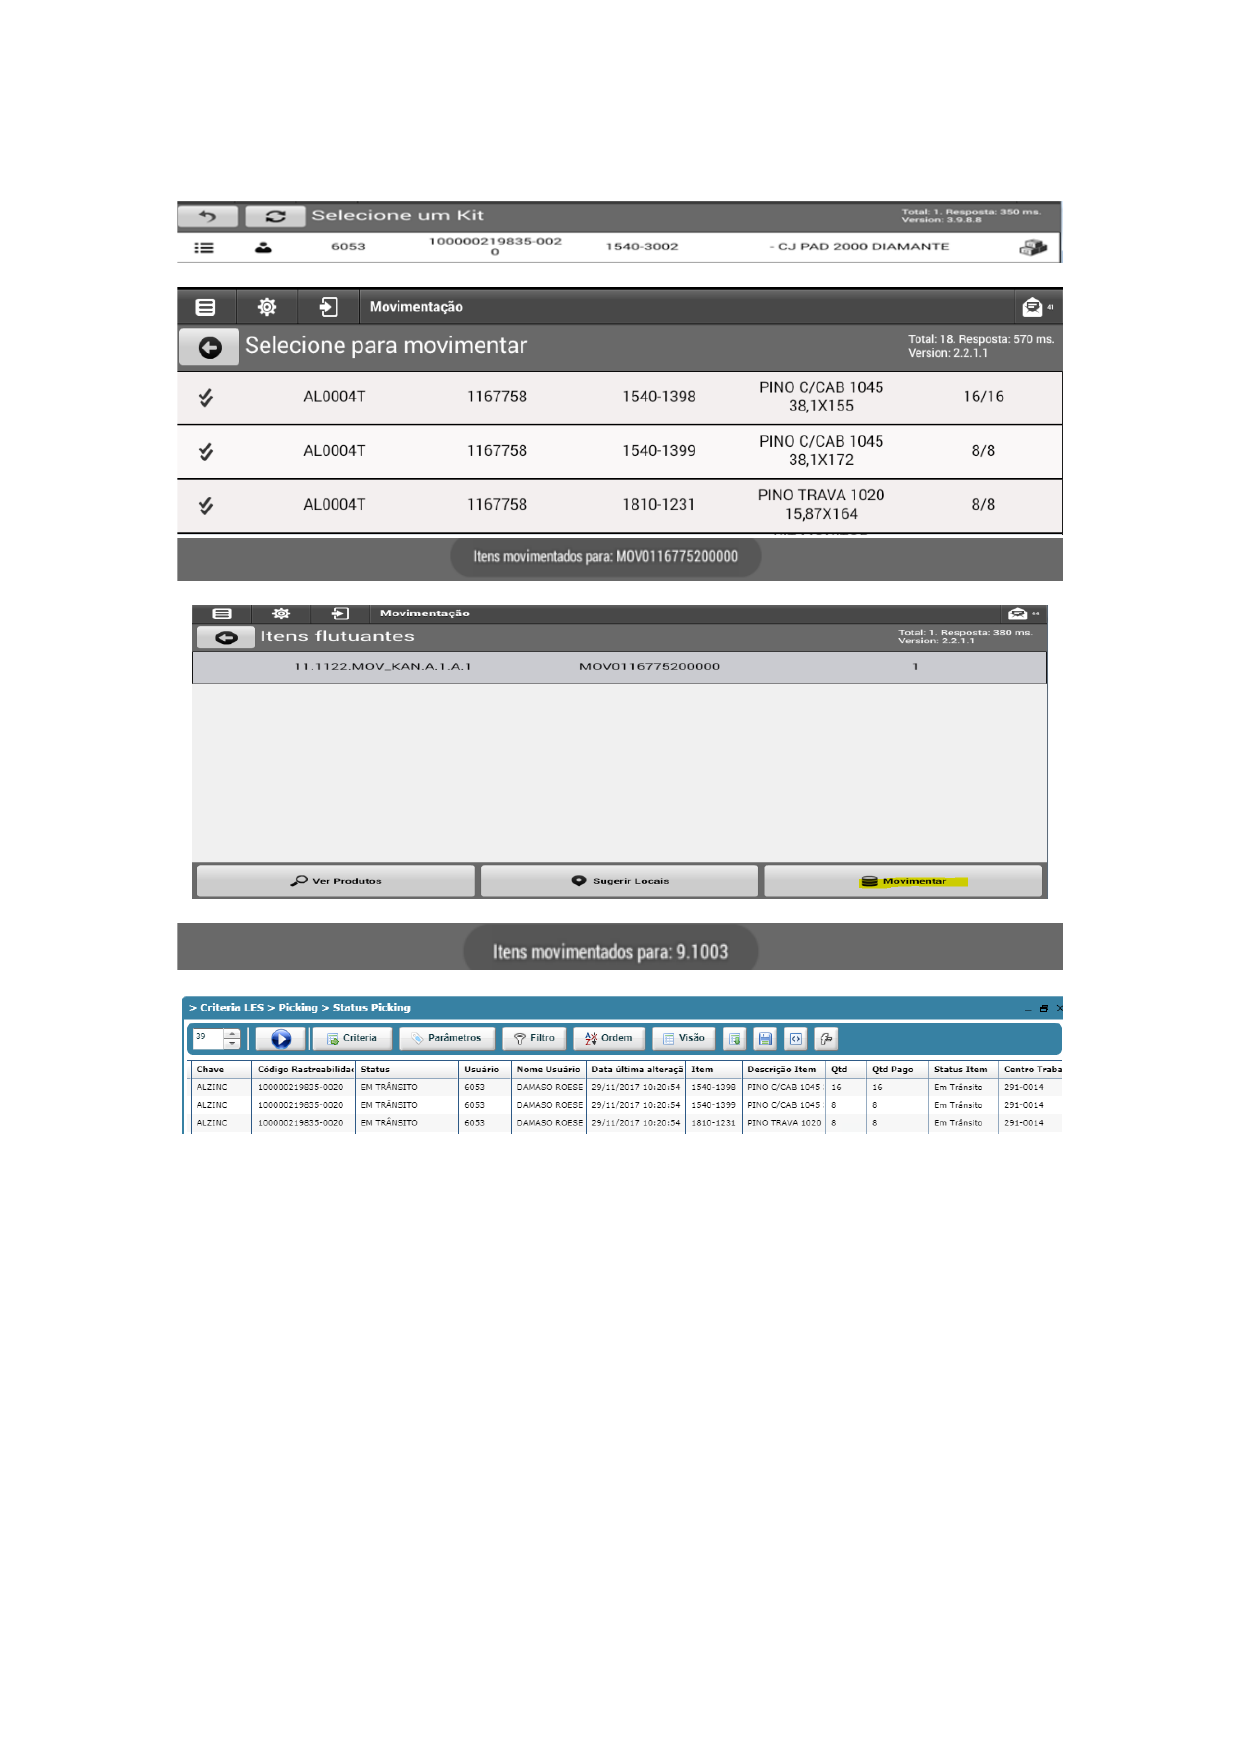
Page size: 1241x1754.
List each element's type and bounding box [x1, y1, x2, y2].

picture [177, 287, 1063, 535]
picture [177, 538, 1063, 581]
picture [177, 994, 1063, 1134]
picture [192, 605, 1049, 899]
picture [177, 923, 1063, 970]
picture [177, 200, 1063, 263]
